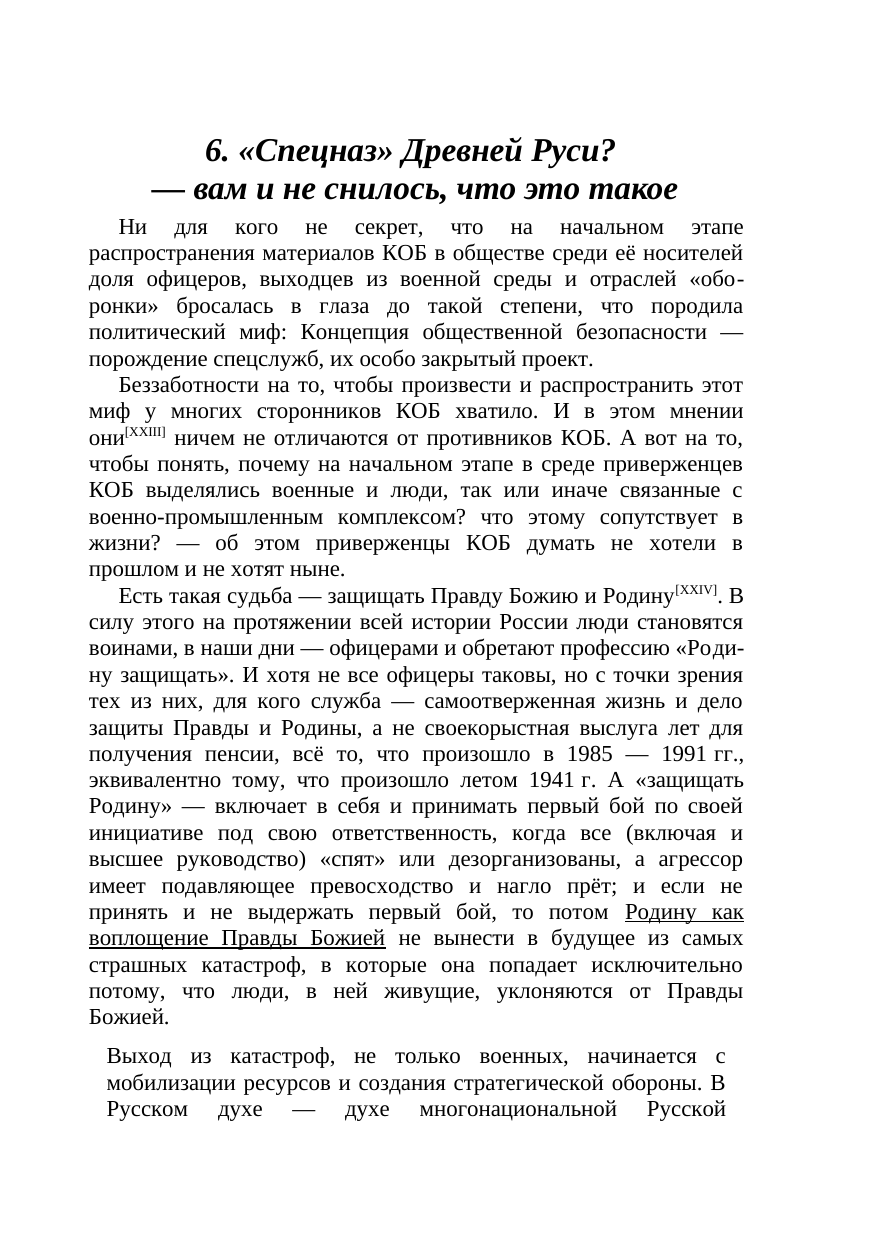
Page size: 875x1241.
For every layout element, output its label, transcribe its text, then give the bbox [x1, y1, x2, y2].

list Есть такая судьба — защищать Правду Божию и Родину[XXIV]. В силу этого на протяжении всей истории России люди становятся воинами, в наши дни — офицерами и обретают профессию «Родину защищать». И хотя не все офицеры таковы, но с точки зрения тех из них, для кого служба — самоотверженная жизнь и дело защиты Правды и Родины, а не своекорыстная выслуга лет для получения пенсии, всё то, что произошло в 1985 — 1991 гг., эквивалентно тому, что произошло летом . А «защищать Родину» — включает в себя и принимать первый бой по своей инициативе под свою ответственность, когда все (включая и высшее руководство) «спят» или дезорганизованы, а агрессор имеет подавляющее превосходство и нагло прёт; и если не принять и не выдержать первый бой, то потом Родину как воплощение Правды Божией не вынести в будущее из самых страшных катастроф, в которые она попадает исключительно потому, что люди, в ней живущие, уклоняются от Правды Божией. [89, 582, 744, 1030]
list Ни для кого не секрет, что на начальном этапе распространения материалов КОБ в обществе среди её носителей доля офицеров, выходцев из военной среды и отраслей «оборонки» бросалась в глаза до такой степени, что породила политический миф: Концепция общественной безопасности — порождение спецслужб, их особо закрытый проект. [89, 213, 744, 371]
subtitle 6. «Спецназ» Древней Руси? — вам и не снилось, что это такое [89, 130, 744, 207]
list Беззаботности на то, чтобы произвести и распространить этот миф у многих сторонников КОБ хватило. И в этом мнении они[XXIII] ничем не отличаются от противников КОБ. А вот на то, чтобы понять, почему на начальном этапе в среде приверженцев КОБ выделялись военные и люди, так или иначе связанные с военно-промышленным комплексом? что этому сопутствует в жизни? — об этом приверженцы КОБ думать не хотели в прошлом и не хотят ныне. [89, 371, 744, 582]
